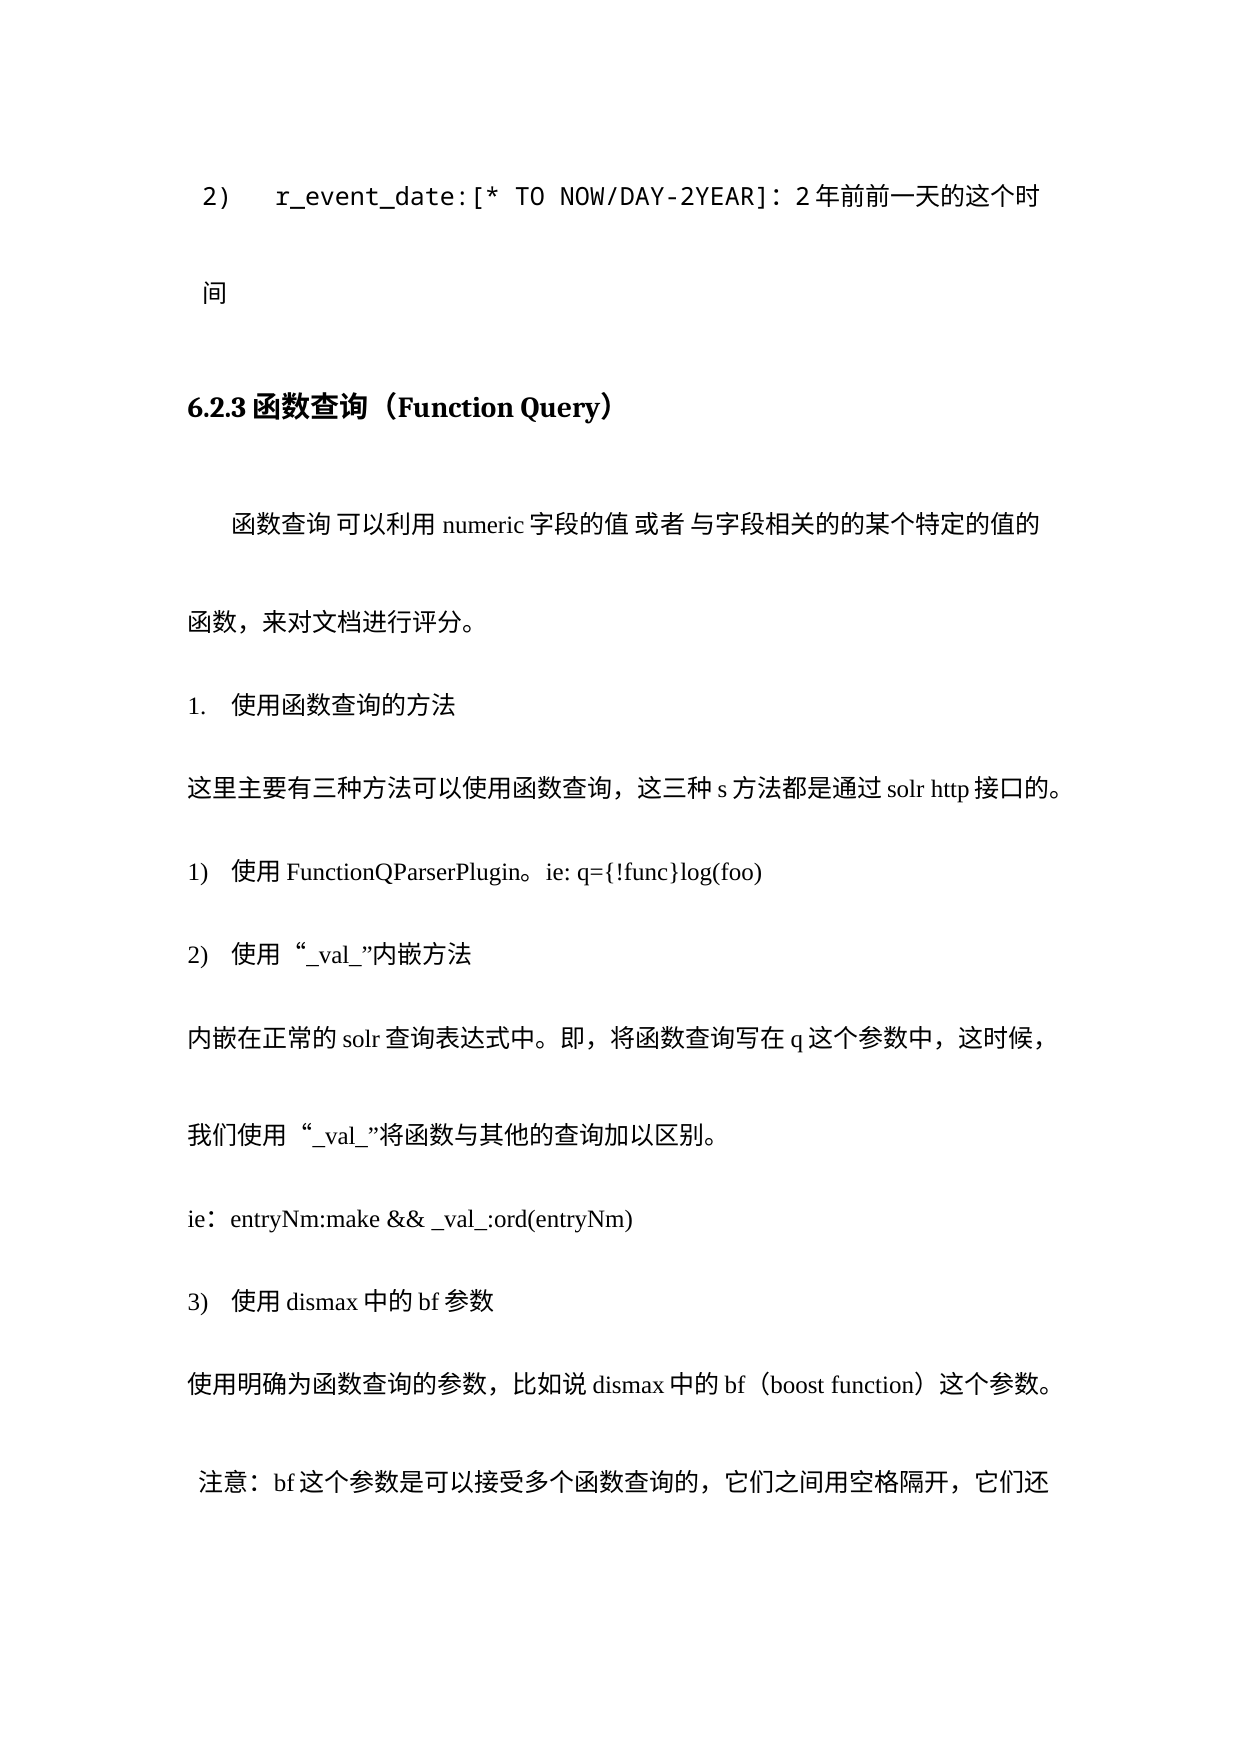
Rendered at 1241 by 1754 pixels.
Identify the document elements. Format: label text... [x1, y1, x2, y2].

text 内嵌在正常的solr查询表达式中。即，将函数查询写在 q这个参数中，这时候，我们使用“_val_”将函数与其他的查询加以区别。 [187, 1004, 1053, 1166]
text 1) 使用FunctionQParserPlugin。ie: q={!func}log(foo) [187, 837, 1053, 902]
text 3) 使用dismax中的bf参数 [187, 1267, 1053, 1332]
text 这里主要有三种方法可以使用函数查询，这三种s方法都是通过solr http接口的。 [187, 754, 1053, 819]
text 函数查询 可以利用 numeric字段的值 或者 与字段相关的的某个特定的值的函数，来对文档进行评分。 [187, 491, 1053, 653]
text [187, 1351, 1053, 1513]
text 2) 使用“_val_”内嵌方法 [187, 921, 1053, 986]
text ie：entryNm:make && _val_:ord(entryNm) [187, 1184, 1053, 1249]
subtitle 6.2.3函数查询（Function Query） [187, 372, 1053, 437]
text 1. 使用函数查询的方法 [187, 671, 1053, 736]
text 2) r_event_date:[* TO NOW/DAY-2YEAR]：2年前前一天的这个时间 [202, 162, 1053, 324]
